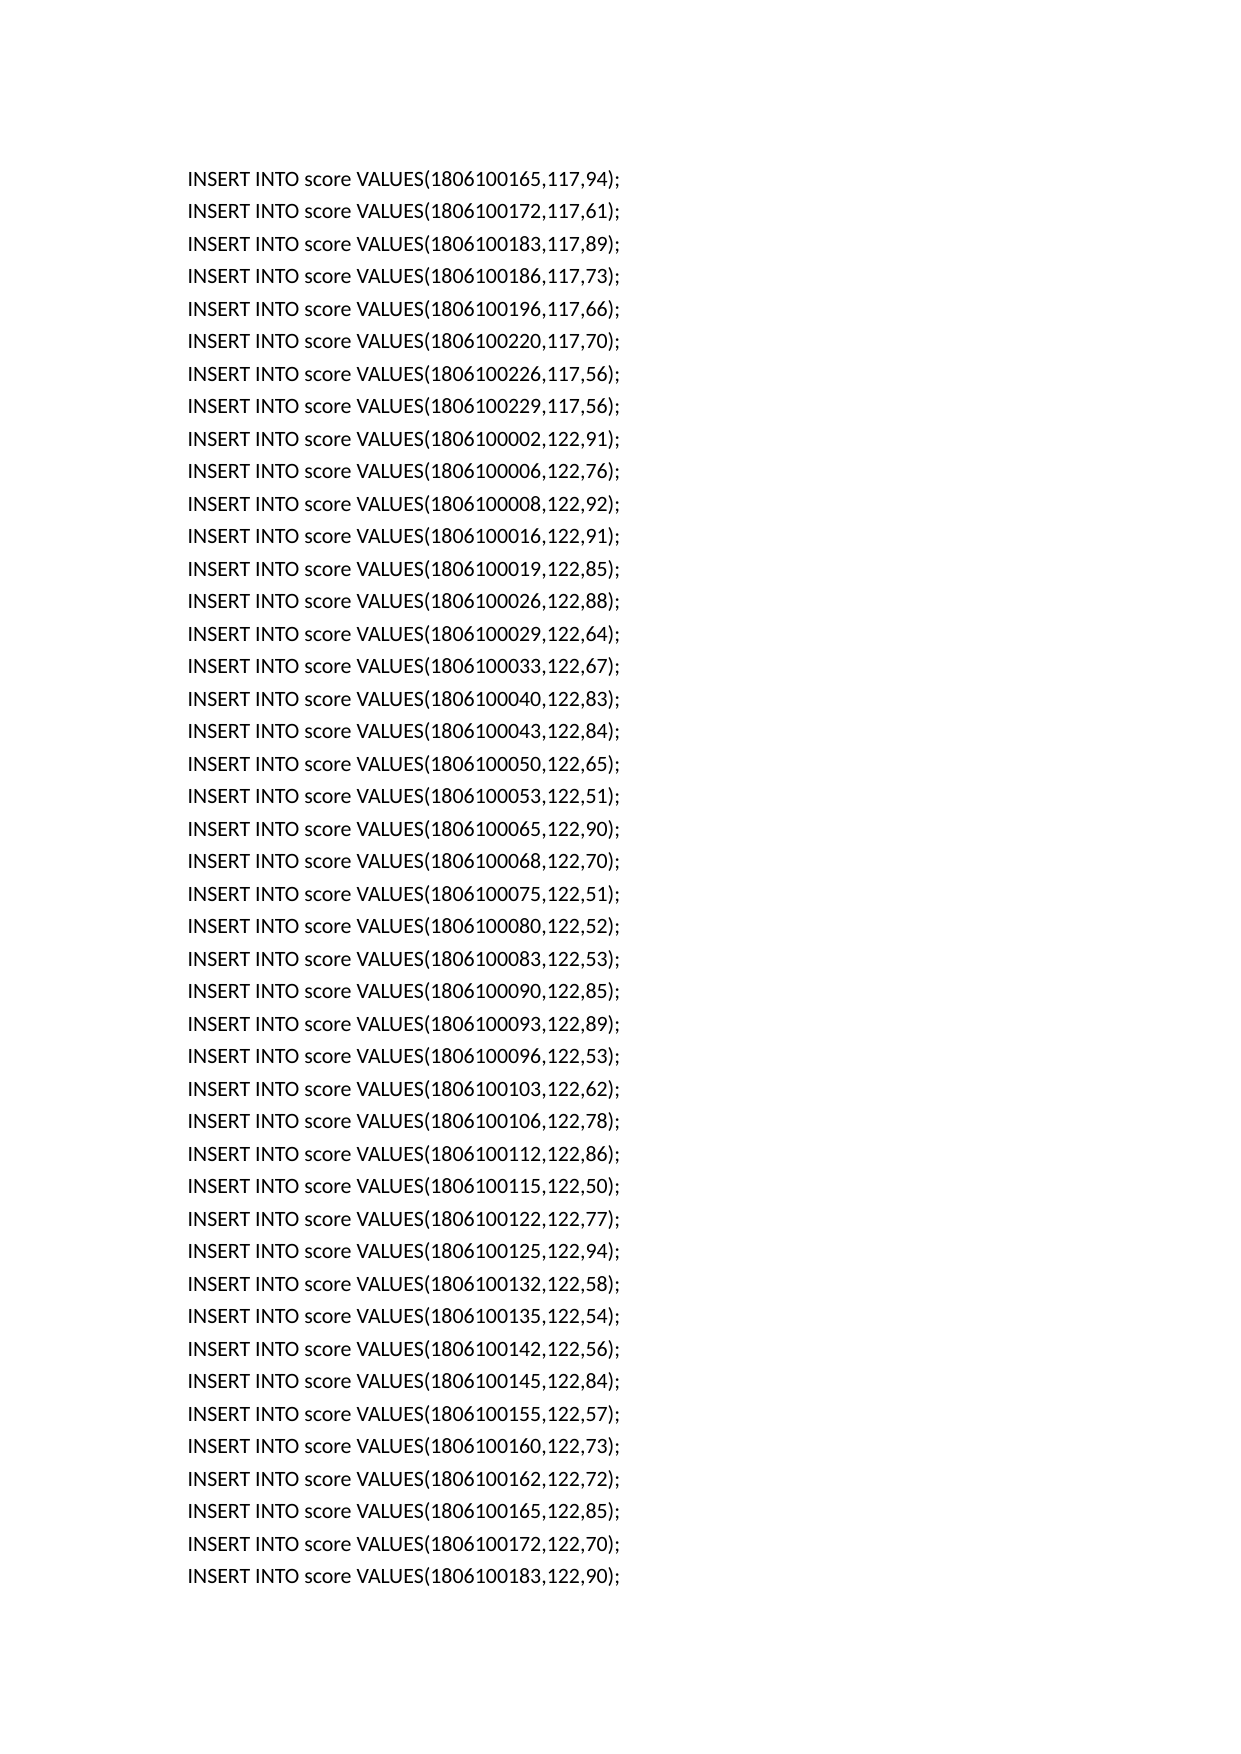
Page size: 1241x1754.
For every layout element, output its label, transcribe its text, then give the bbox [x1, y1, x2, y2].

text INSERT INTO score VALUES(1806100132,122,58); [187, 1267, 1053, 1299]
text INSERT INTO score VALUES(1806100006,122,76); [187, 454, 1053, 487]
text INSERT INTO score VALUES(1806100165,122,85); [187, 1494, 1053, 1527]
text INSERT INTO score VALUES(1806100083,122,53); [187, 942, 1053, 974]
text INSERT INTO score VALUES(1806100115,122,50); [187, 1169, 1053, 1202]
text INSERT INTO score VALUES(1806100226,117,56); [187, 357, 1053, 389]
text INSERT INTO score VALUES(1806100145,122,84); [187, 1364, 1053, 1397]
text INSERT INTO score VALUES(1806100026,122,88); [187, 584, 1053, 617]
text INSERT INTO score VALUES(1806100053,122,51); [187, 779, 1053, 812]
text INSERT INTO score VALUES(1806100122,122,77); [187, 1202, 1053, 1234]
text INSERT INTO score VALUES(1806100186,117,73); [187, 259, 1053, 292]
text INSERT INTO score VALUES(1806100165,117,94); [187, 162, 1053, 194]
text INSERT INTO score VALUES(1806100008,122,92); [187, 487, 1053, 519]
text INSERT INTO score VALUES(1806100068,122,70); [187, 844, 1053, 877]
text INSERT INTO score VALUES(1806100090,122,85); [187, 974, 1053, 1007]
text INSERT INTO score VALUES(1806100065,122,90); [187, 812, 1053, 844]
text INSERT INTO score VALUES(1806100183,122,90); [187, 1559, 1053, 1592]
text INSERT INTO score VALUES(1806100183,117,89); [187, 227, 1053, 259]
text INSERT INTO score VALUES(1806100040,122,83); [187, 682, 1053, 714]
text INSERT INTO score VALUES(1806100160,122,73); [187, 1429, 1053, 1462]
text INSERT INTO score VALUES(1806100196,117,66); [187, 292, 1053, 324]
text INSERT INTO score VALUES(1806100125,122,94); [187, 1234, 1053, 1267]
text INSERT INTO score VALUES(1806100172,122,70); [187, 1527, 1053, 1559]
text INSERT INTO score VALUES(1806100002,122,91); [187, 422, 1053, 454]
text INSERT INTO score VALUES(1806100112,122,86); [187, 1137, 1053, 1169]
text INSERT INTO score VALUES(1806100019,122,85); [187, 552, 1053, 584]
text INSERT INTO score VALUES(1806100050,122,65); [187, 747, 1053, 779]
text INSERT INTO score VALUES(1806100029,122,64); [187, 617, 1053, 649]
text INSERT INTO score VALUES(1806100220,117,70); [187, 324, 1053, 357]
text INSERT INTO score VALUES(1806100135,122,54); [187, 1299, 1053, 1332]
text INSERT INTO score VALUES(1806100106,122,78); [187, 1104, 1053, 1137]
text INSERT INTO score VALUES(1806100103,122,62); [187, 1072, 1053, 1104]
text INSERT INTO score VALUES(1806100093,122,89); [187, 1007, 1053, 1039]
text INSERT INTO score VALUES(1806100043,122,84); [187, 714, 1053, 747]
text INSERT INTO score VALUES(1806100075,122,51); [187, 877, 1053, 909]
text INSERT INTO score VALUES(1806100162,122,72); [187, 1462, 1053, 1494]
text INSERT INTO score VALUES(1806100142,122,56); [187, 1332, 1053, 1364]
text INSERT INTO score VALUES(1806100172,117,61); [187, 194, 1053, 227]
text INSERT INTO score VALUES(1806100155,122,57); [187, 1397, 1053, 1429]
text INSERT INTO score VALUES(1806100229,117,56); [187, 389, 1053, 422]
text INSERT INTO score VALUES(1806100096,122,53); [187, 1039, 1053, 1072]
text INSERT INTO score VALUES(1806100016,122,91); [187, 519, 1053, 552]
text INSERT INTO score VALUES(1806100033,122,67); [187, 649, 1053, 682]
text INSERT INTO score VALUES(1806100080,122,52); [187, 909, 1053, 942]
